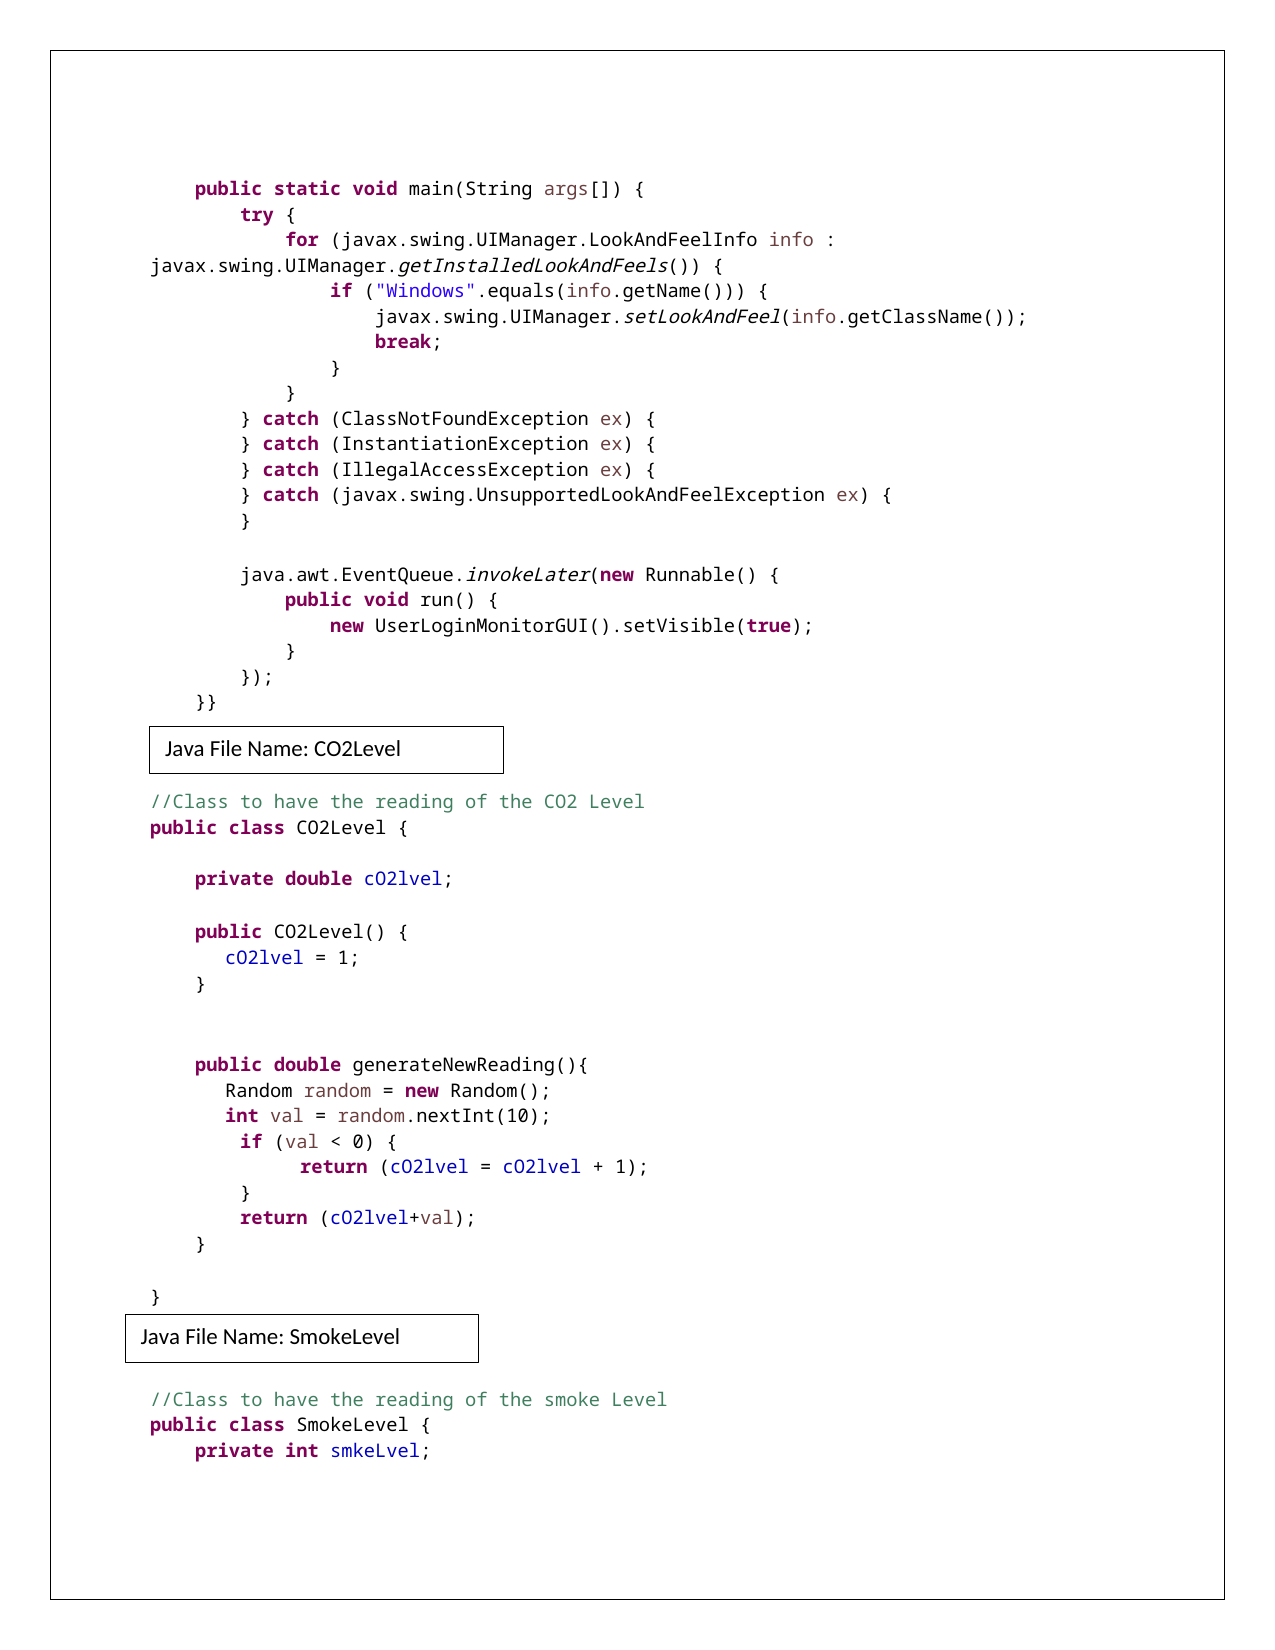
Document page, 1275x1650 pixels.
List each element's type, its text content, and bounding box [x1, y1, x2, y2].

text java.awt.EventQueue.invokeLater(new Runnable() { [150, 561, 1125, 586]
text try { [150, 201, 1125, 227]
text } [150, 507, 1125, 533]
text new UserLoginMonitorGUI().setVisible(true); [150, 612, 1125, 637]
text public static void main(String args[]) { [150, 176, 1125, 201]
text } [150, 354, 1125, 380]
text } catch (InstantiationException ex) { [150, 431, 1125, 456]
text } catch (javax.swing.UnsupportedLookAndFeelException ex) { [150, 482, 1125, 507]
text } [150, 380, 1125, 405]
text return (cO2lvel+val); [150, 1204, 1125, 1230]
text }} [150, 688, 1125, 714]
text return (cO2lvel = cO2lvel + 1); [150, 1153, 1125, 1179]
text public void run() { [150, 586, 1125, 612]
text } [150, 1179, 1125, 1204]
text //Class to have the reading of the smoke Level [150, 1386, 1125, 1411]
text break; [150, 329, 1125, 354]
text javax.swing.UIManager.setLookAndFeel(info.getClassName()); [150, 303, 1125, 329]
text private int smkeLvel; [150, 1437, 1125, 1462]
text //Class to have the reading of the CO2 Level [150, 789, 1125, 814]
text } catch (ClassNotFoundException ex) { [150, 405, 1125, 431]
text cO2lvel = 1; [150, 944, 1125, 970]
text } [150, 1283, 1125, 1309]
text public double generateNewReading(){ [150, 1051, 1125, 1077]
text } [150, 970, 1125, 995]
text public class SmokeLevel { [150, 1411, 1125, 1437]
text public class CO2Level { [150, 814, 1125, 840]
text private double cO2lvel; [150, 865, 1125, 891]
text int val = random.nextInt(10); [150, 1102, 1125, 1128]
text } catch (IllegalAccessException ex) { [150, 456, 1125, 482]
text for (javax.swing.UIManager.LookAndFeelInfo info : javax.swing.UIManager.getInstalledLookAndFeels()) { [150, 227, 1125, 278]
text }); [150, 663, 1125, 688]
text if ("Windows".equals(info.getName())) { [150, 278, 1125, 303]
text } [150, 1230, 1125, 1256]
text if (val < 0) { [150, 1128, 1125, 1153]
text public CO2Level() { [150, 919, 1125, 944]
text Random random = new Random(); [150, 1077, 1125, 1102]
text } [150, 637, 1125, 663]
